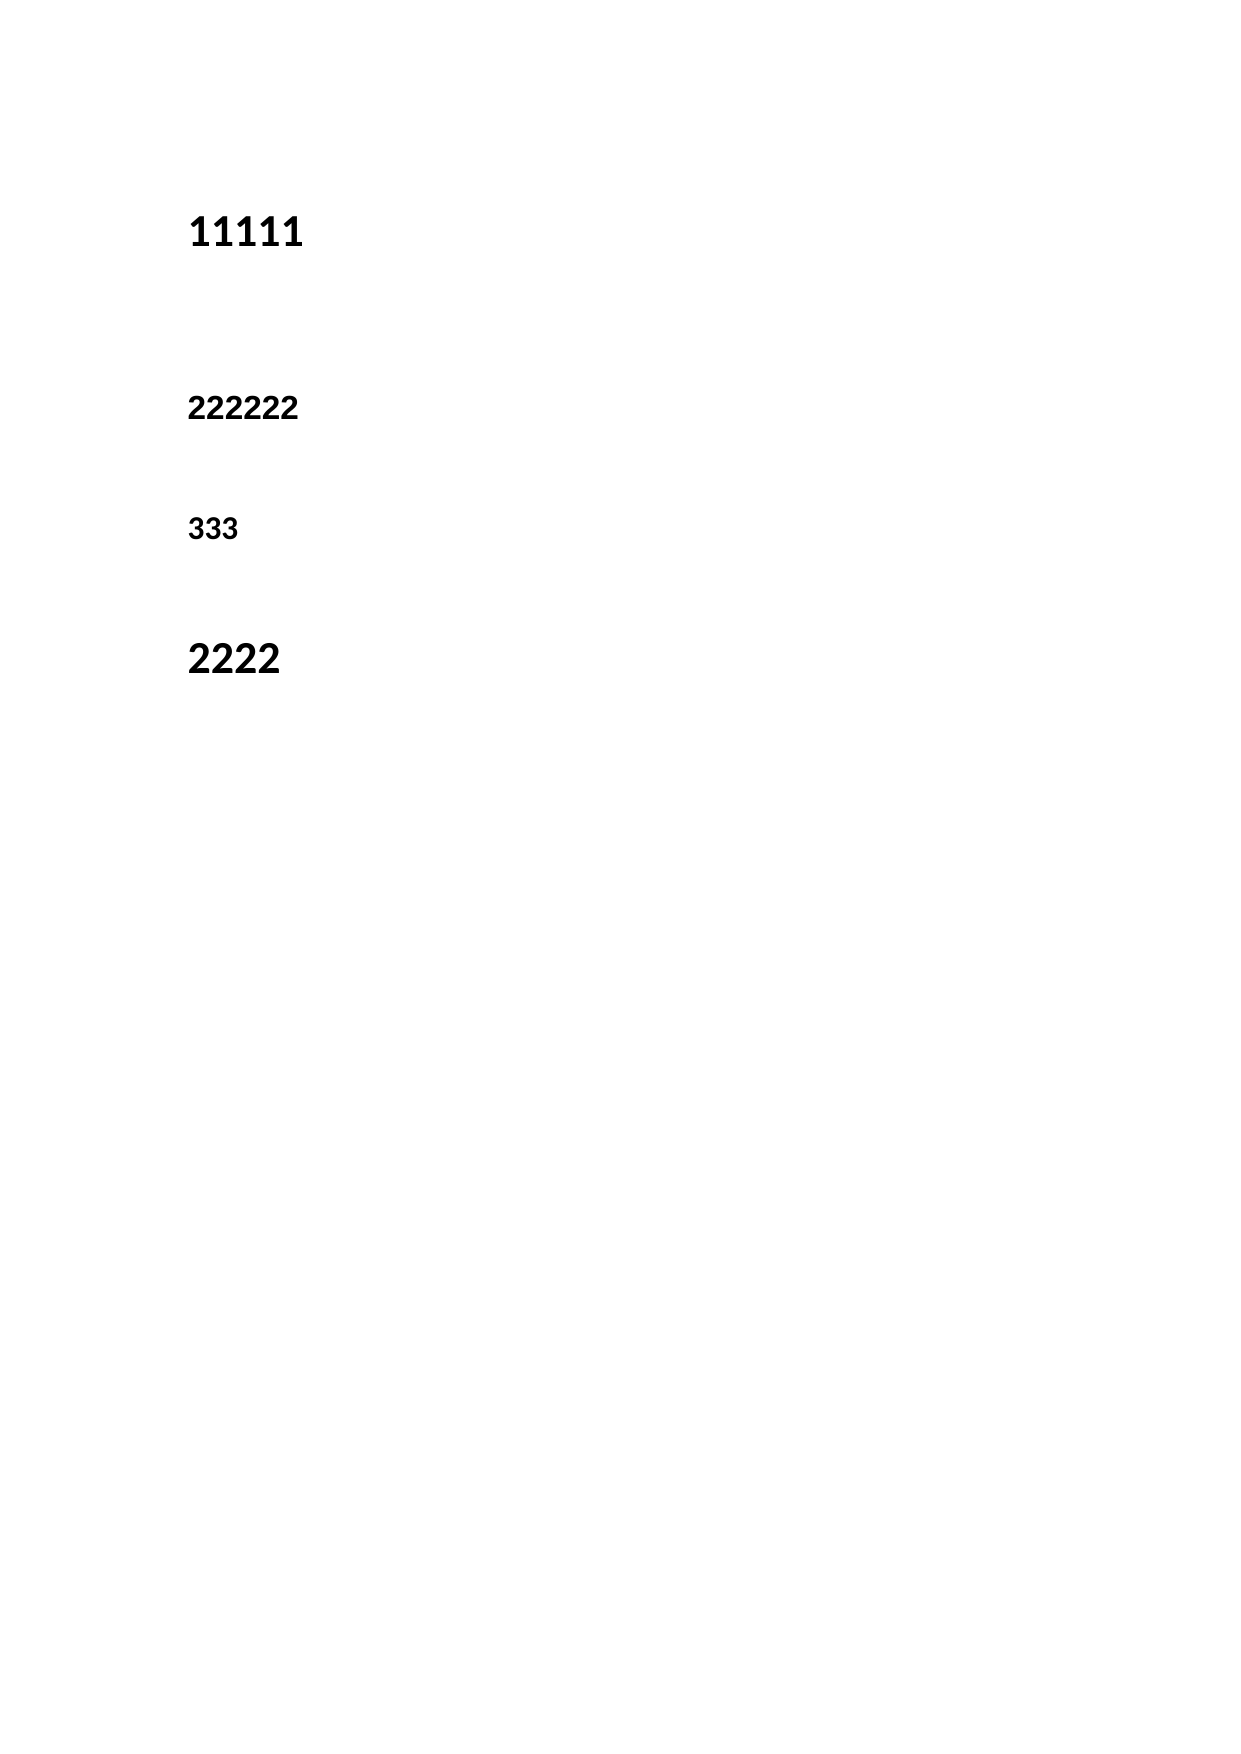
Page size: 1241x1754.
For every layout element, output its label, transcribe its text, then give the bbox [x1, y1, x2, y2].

subtitle 333 [187, 495, 1053, 560]
subtitle 11111 [187, 197, 1053, 262]
subtitle 222222 [187, 375, 1053, 440]
subtitle 2222 [187, 624, 1053, 689]
